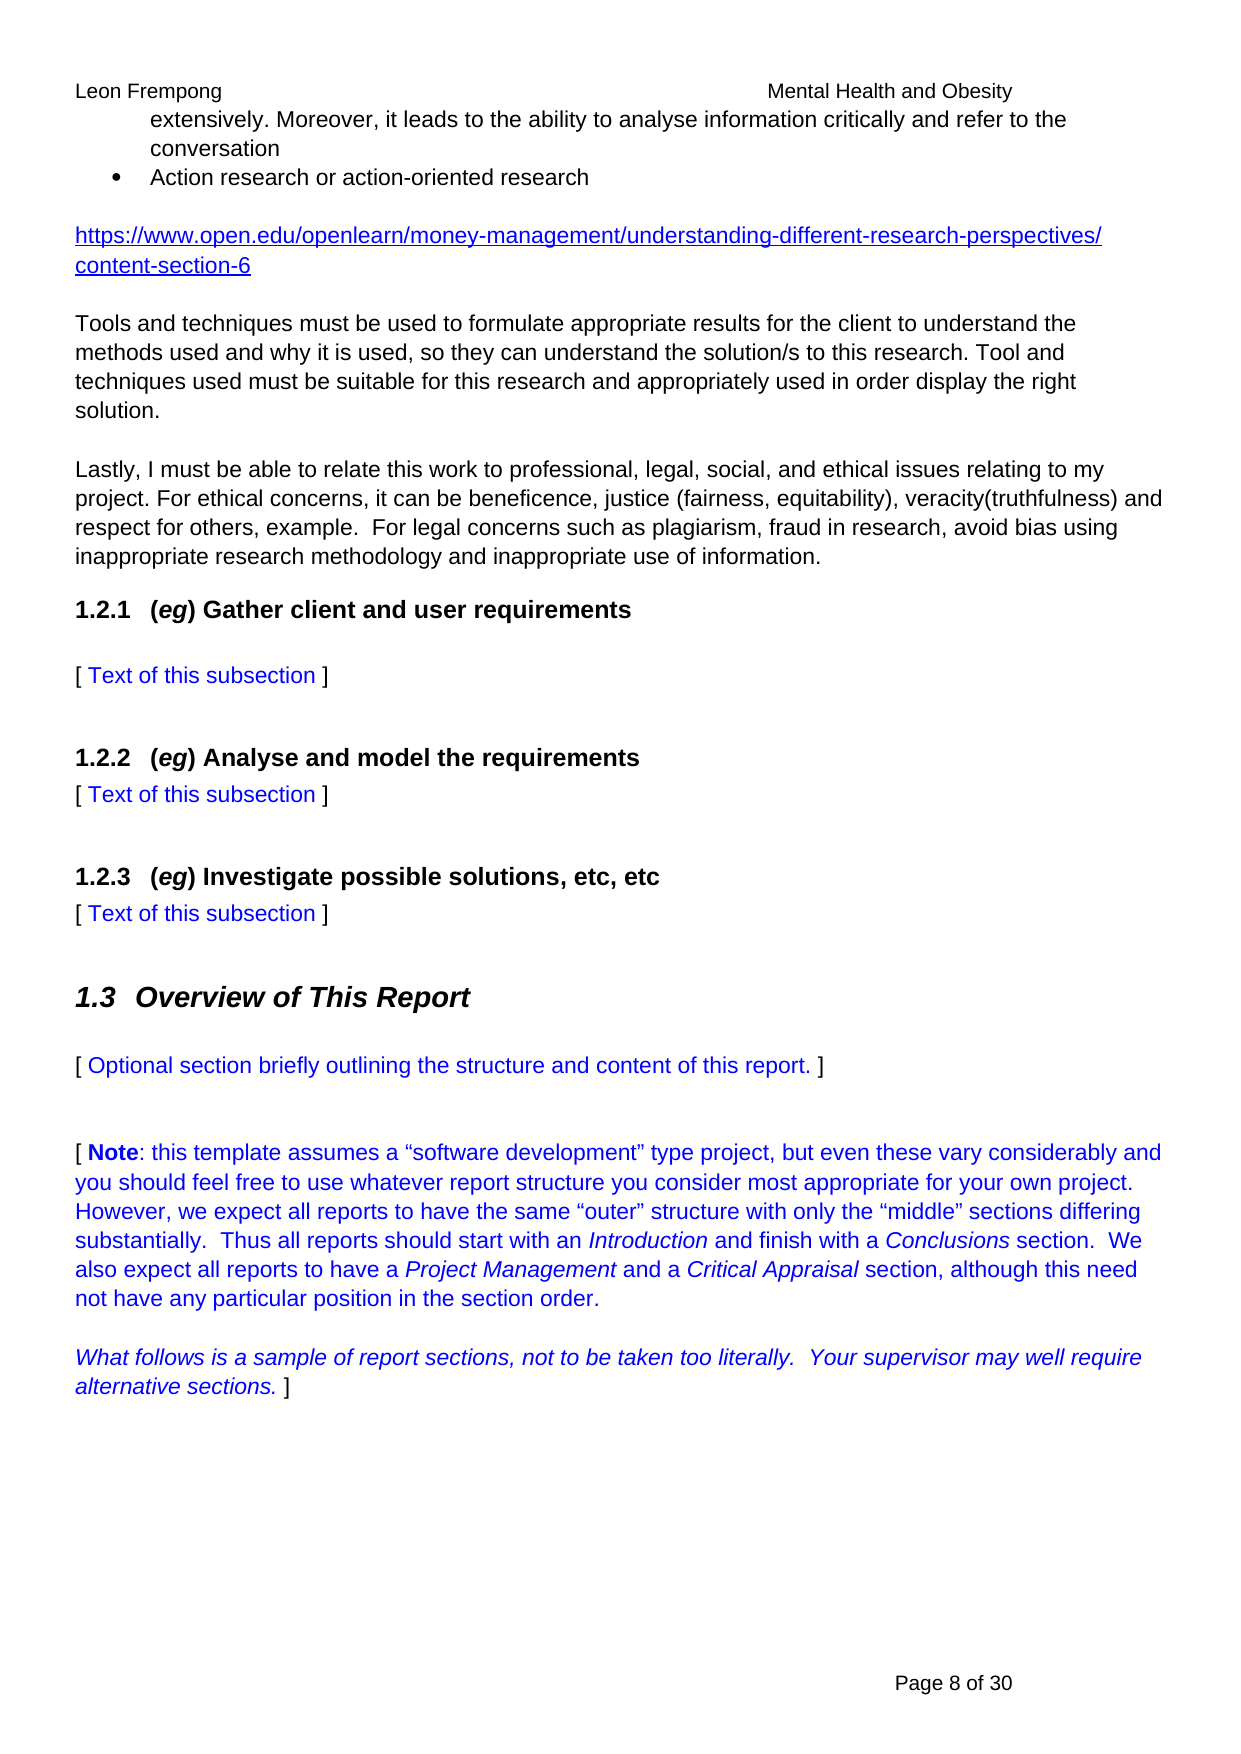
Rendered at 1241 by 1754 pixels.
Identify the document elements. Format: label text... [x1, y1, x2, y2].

list Action research or action-oriented research [112, 161, 1165, 191]
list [112, 103, 1165, 161]
subtitle Overview of This Report [75, 980, 1165, 1014]
text [ Optional section briefly outlining the structure and content of this report. ] [75, 1049, 1165, 1078]
text What follows is a sample of report sections, not to be taken too literally. Your supervisor may well require alternative sections. ] [75, 1341, 1165, 1399]
subtitle (eg) Analyse and model the requirements [75, 743, 1165, 772]
text Tools and techniques must be used to formulate appropriate results for the client to understand the methods used and why it is used, so they can understand the solution/s to this research. Tool and techniques used must be suitable for this research and appropriately used in order display the right solution. [75, 307, 1165, 424]
subtitle (eg) Gather client and user requirements [75, 595, 1165, 624]
text Lastly, I must be able to relate this work to professional, legal, social, and ethical issues relating to my project. For ethical concerns, it can be beneficence, justice (fairness, equitability), veracity(truthfulness) and respect for others, example. For legal concerns such as plagiarism, fraud in research, avoid bias using inappropriate research methodology and inappropriate use of information. [75, 453, 1165, 570]
subtitle (eg) Investigate possible solutions, etc, etc [75, 861, 1165, 891]
text [ Text of this subsection ] [75, 659, 1165, 688]
text https://www.open.edu/openlearn/money-management/understanding-different-research-perspectives/content-section-6 [75, 220, 1165, 278]
text [ Note: this template assumes a “software development” type project, but even these vary considerably and you should feel free to use whatever report structure you consider most appropriate for your own project. However, we expect all reports to have the same “outer” structure with only the “middle” sections differing substantially. Thus all reports should start with an Introduction and finish with a Conclusions section. We also expect all reports to have a Project Management and a Critical Appraisal section, although this need not have any particular position in the section order. [75, 1137, 1165, 1312]
text [ Text of this subsection ] [75, 778, 1165, 807]
text [ Text of this subsection ] [75, 897, 1165, 926]
